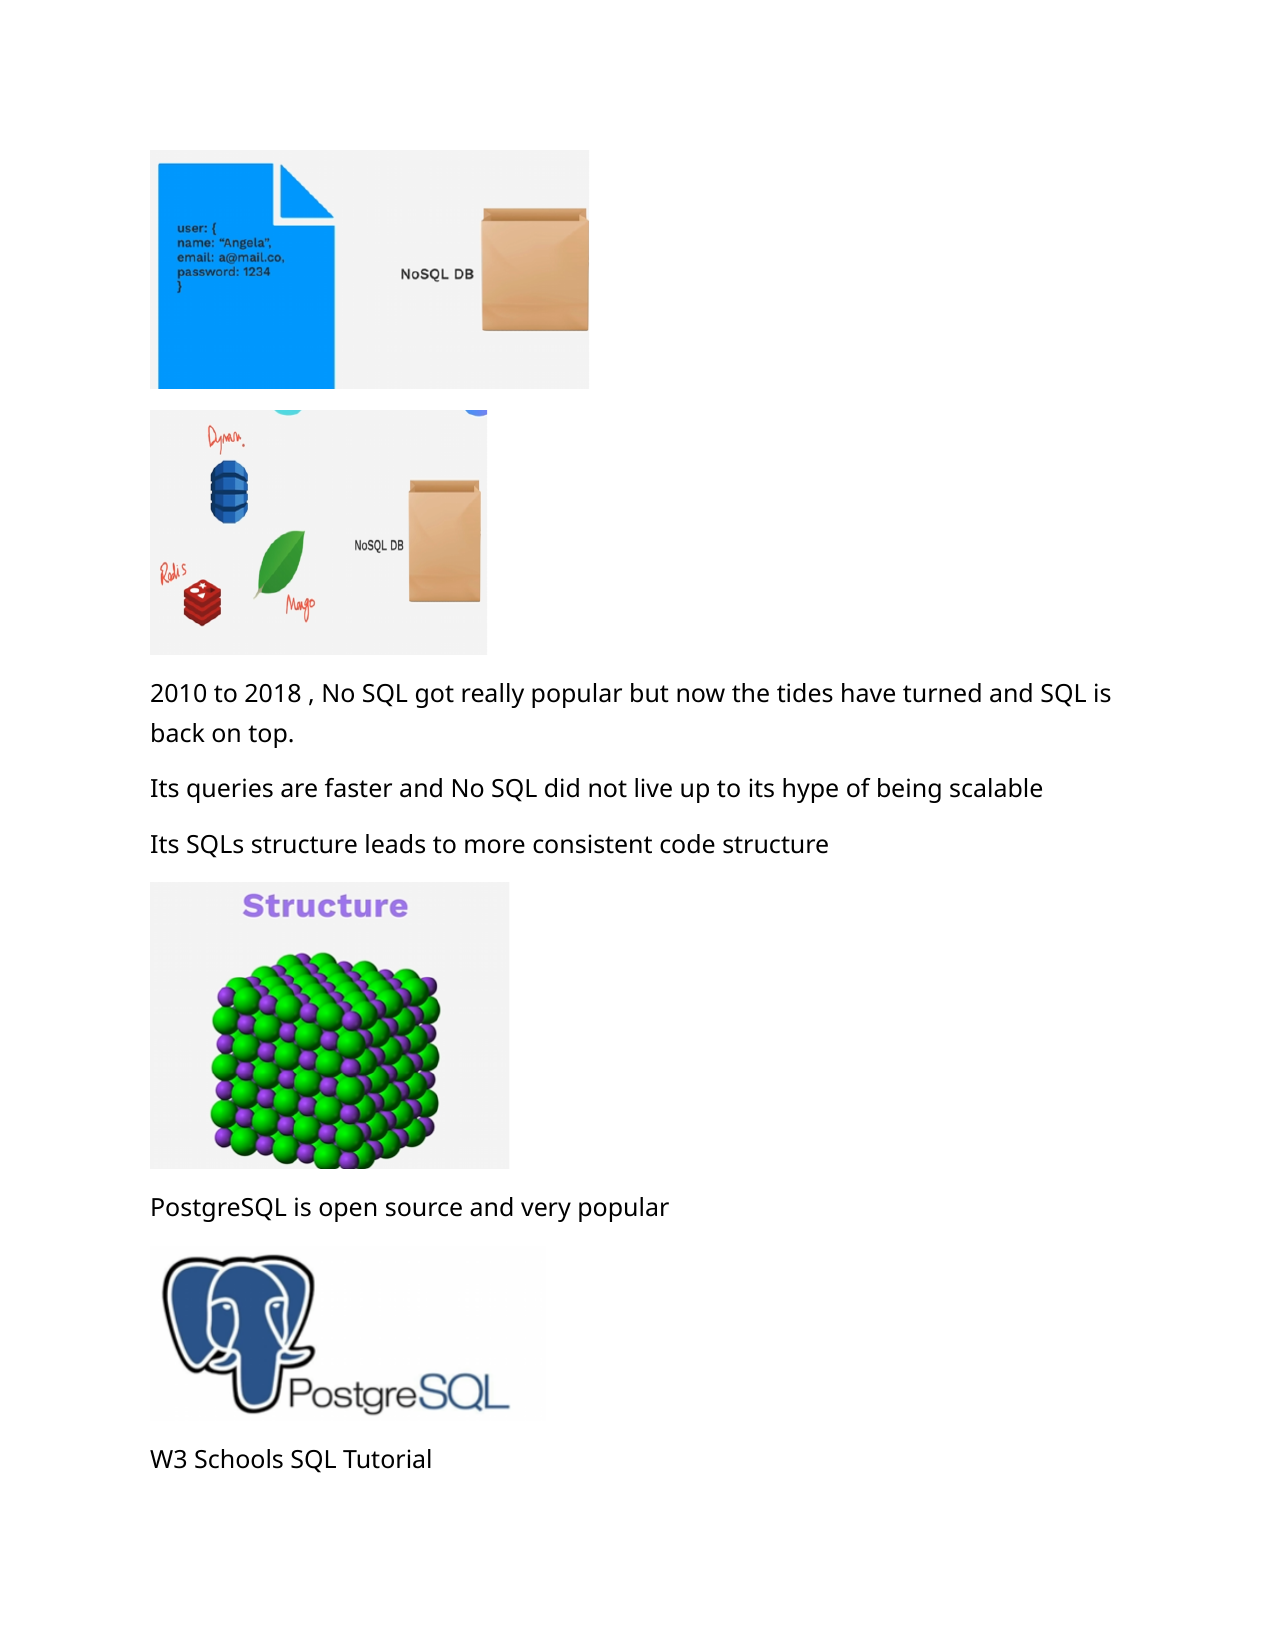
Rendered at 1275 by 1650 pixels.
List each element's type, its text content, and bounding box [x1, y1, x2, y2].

picture [150, 882, 510, 1169]
text W3 Schools SQL Tutorial [150, 1442, 1125, 1476]
text 2010 to 2018 , No SQL got really popular but now the tides have turned and SQL is back on top. [150, 676, 1125, 749]
text Its queries are faster and No SQL did not live up to its hype of being scalable [150, 771, 1125, 805]
text Its SQLs structure leads to more consistent code structure [150, 827, 1125, 861]
picture [150, 1246, 547, 1421]
picture [150, 410, 488, 655]
text PostgreSQL is open source and very popular [150, 1190, 1125, 1224]
picture [150, 150, 590, 389]
